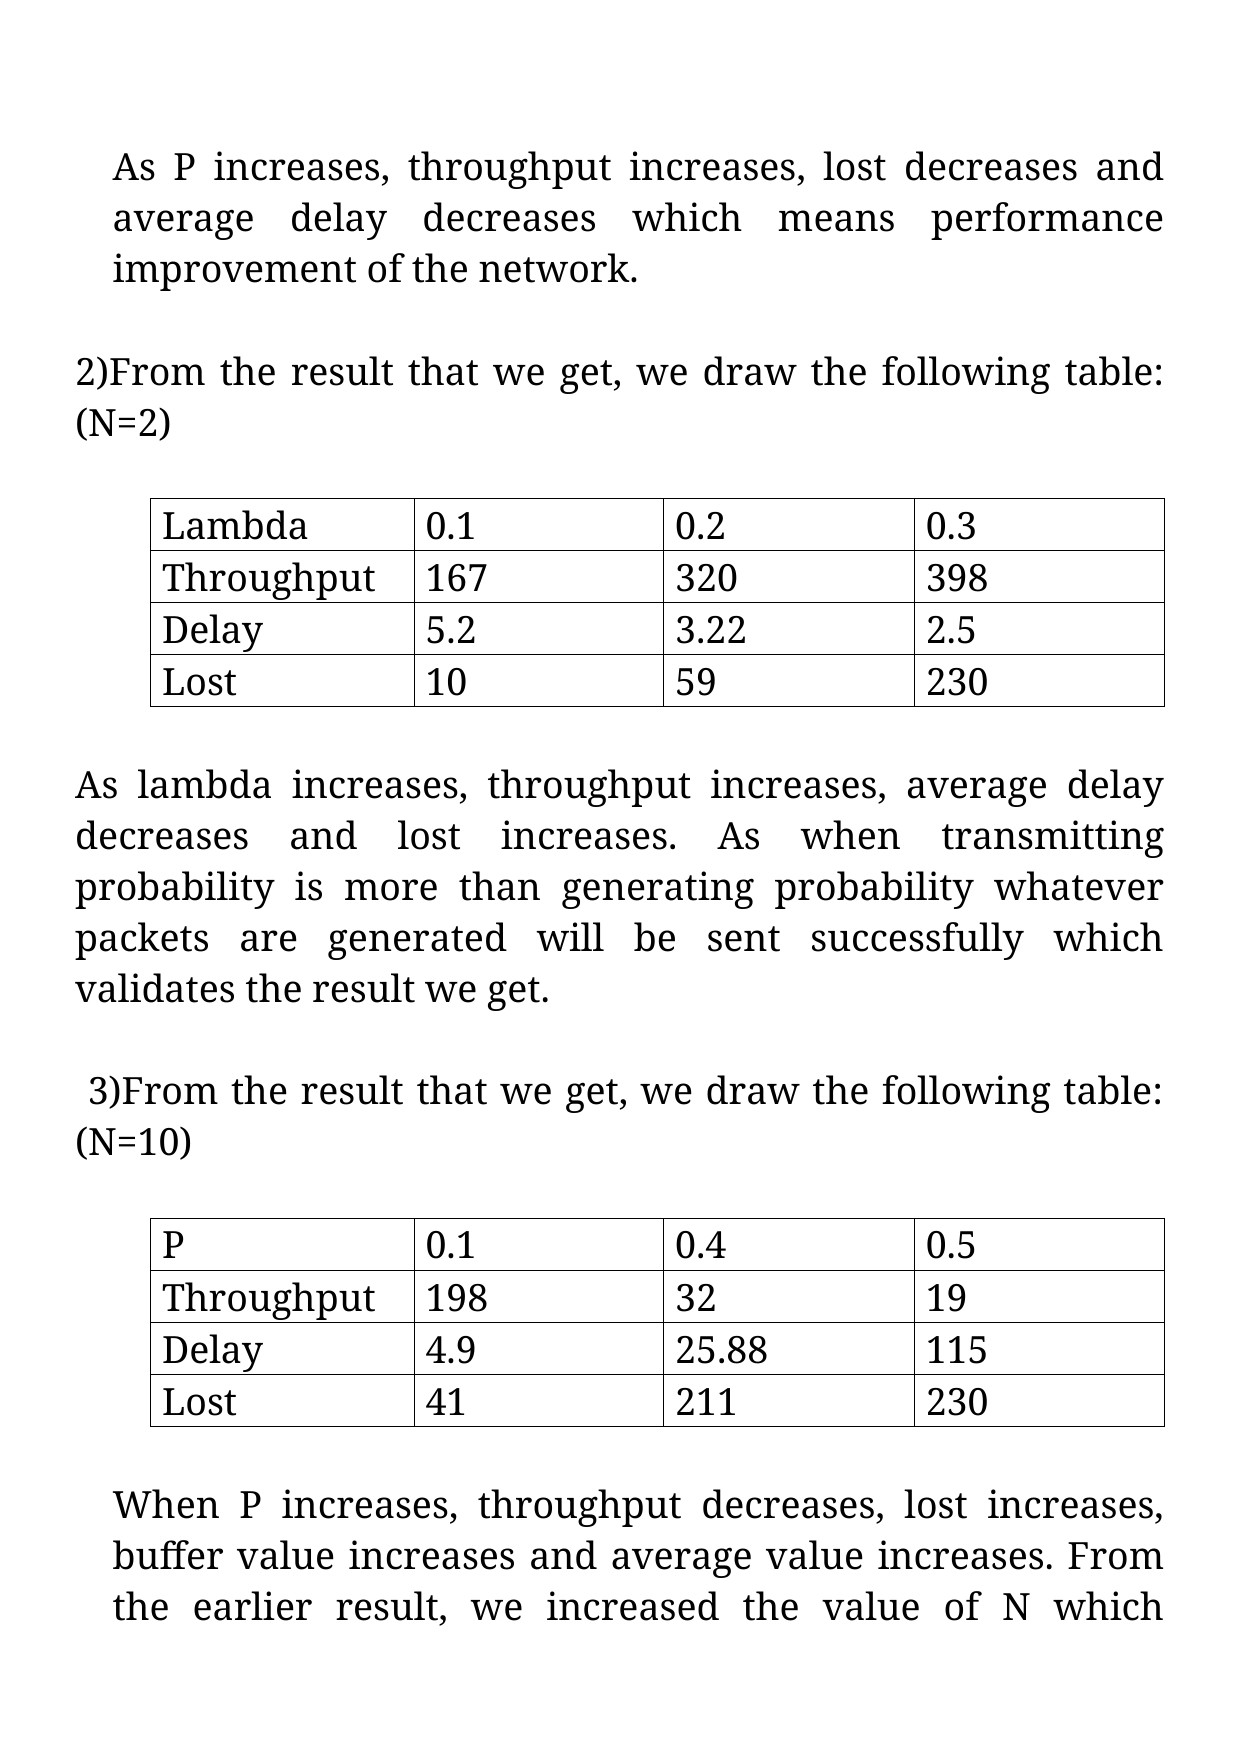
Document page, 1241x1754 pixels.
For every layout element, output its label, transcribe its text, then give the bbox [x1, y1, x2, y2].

table_header 0.2 [664, 499, 914, 550]
table_header P [151, 1219, 414, 1270]
table_cell 25.88 [664, 1323, 914, 1374]
table_header 0.4 [664, 1219, 914, 1270]
table_cell 115 [915, 1323, 1164, 1374]
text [112, 1478, 1165, 1631]
table_cell 211 [664, 1375, 914, 1426]
table_cell 230 [915, 1375, 1164, 1426]
table_cell Throughput [151, 551, 414, 602]
table_cell 19 [915, 1271, 1164, 1322]
table_cell 5.2 [415, 603, 663, 654]
table_header 0.1 [415, 1219, 663, 1270]
table_cell Delay [151, 1323, 414, 1374]
table_cell 167 [415, 551, 663, 602]
table_header 0.1 [415, 499, 663, 550]
table_header 0.5 [915, 1219, 1164, 1270]
table_cell Lost [151, 655, 414, 706]
text As lambda increases, throughput increases, average delay decreases and lost increases. As when transmitting probability is more than generating probability whatever packets are generated will be sent successfully which validates the result we get. [75, 758, 1165, 1013]
table_header Lambda [151, 499, 414, 550]
table_cell Delay [151, 603, 414, 654]
table_cell 398 [915, 551, 1164, 602]
table_cell 198 [415, 1271, 663, 1322]
table_cell 32 [664, 1271, 914, 1322]
table_cell 230 [915, 655, 1164, 706]
text 2)From the result that we get, we draw the following table: (N=2) [75, 345, 1165, 447]
table_cell 59 [664, 655, 914, 706]
table_cell 3.22 [664, 603, 914, 654]
table_cell Throughput [151, 1271, 414, 1322]
text 3)From the result that we get, we draw the following table: (N=10) [75, 1064, 1165, 1167]
table_cell 2.5 [915, 603, 1164, 654]
table_header 0.3 [915, 499, 1164, 550]
text As P increases, throughput increases, lost decreases and average delay decreases which means performance improvement of the network. [112, 141, 1165, 294]
table_cell 41 [415, 1375, 663, 1426]
table_cell Lost [151, 1375, 414, 1426]
table_cell 320 [664, 551, 914, 602]
table_cell 10 [415, 655, 663, 706]
table_cell 4.9 [415, 1323, 663, 1374]
